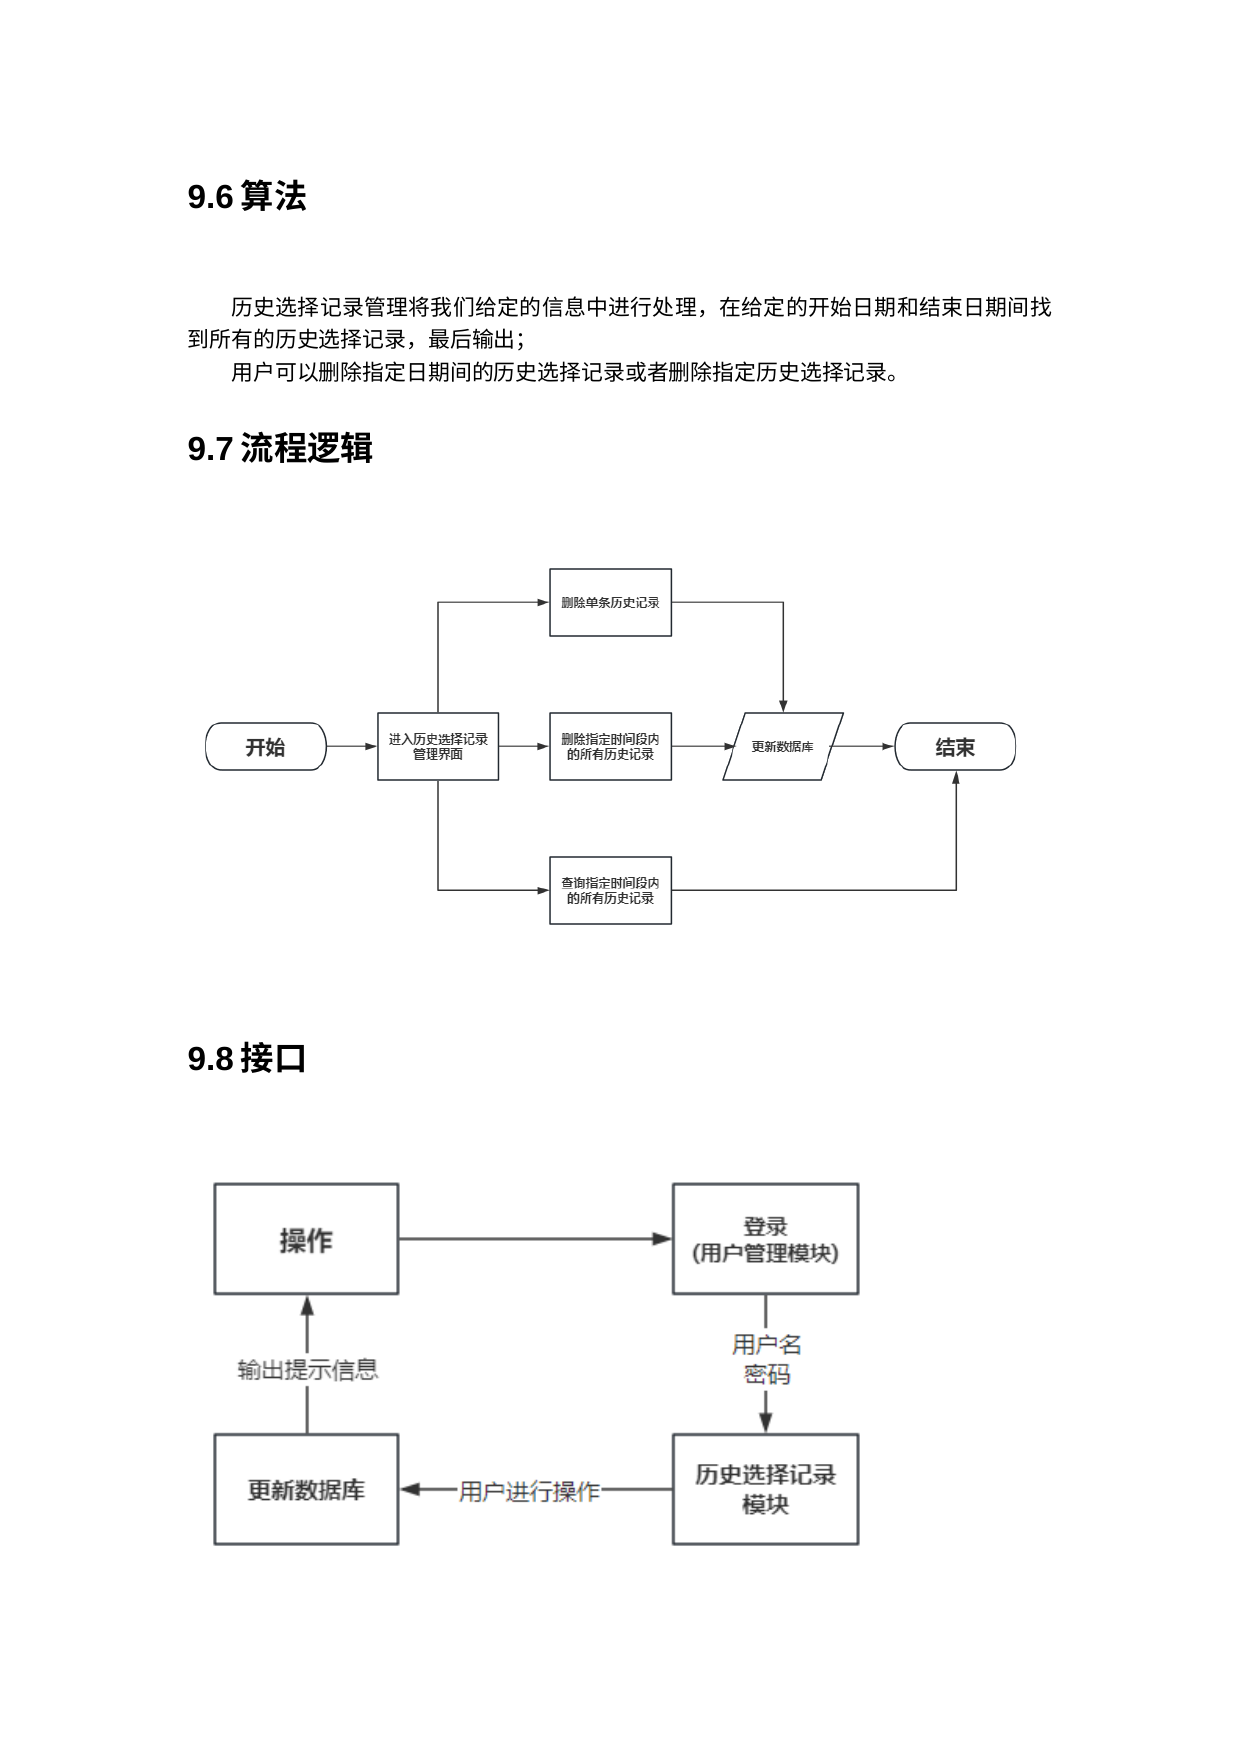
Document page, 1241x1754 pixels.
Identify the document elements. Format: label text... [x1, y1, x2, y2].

text 用户可以删除指定日期间的历史选择记录或者删除指定历史选择记录。 [187, 354, 1053, 387]
subtitle 9.7流程逻辑 [187, 414, 1053, 479]
picture [187, 1150, 874, 1571]
text 历史选择记录管理将我们给定的信息中进行处理，在给定的开始日期和结束日期间找到所有的历史选择记录，最后输出； [187, 289, 1053, 354]
picture [187, 540, 1053, 971]
subtitle 9.8接口 [187, 1023, 1053, 1088]
subtitle 9.6算法 [187, 162, 1053, 227]
